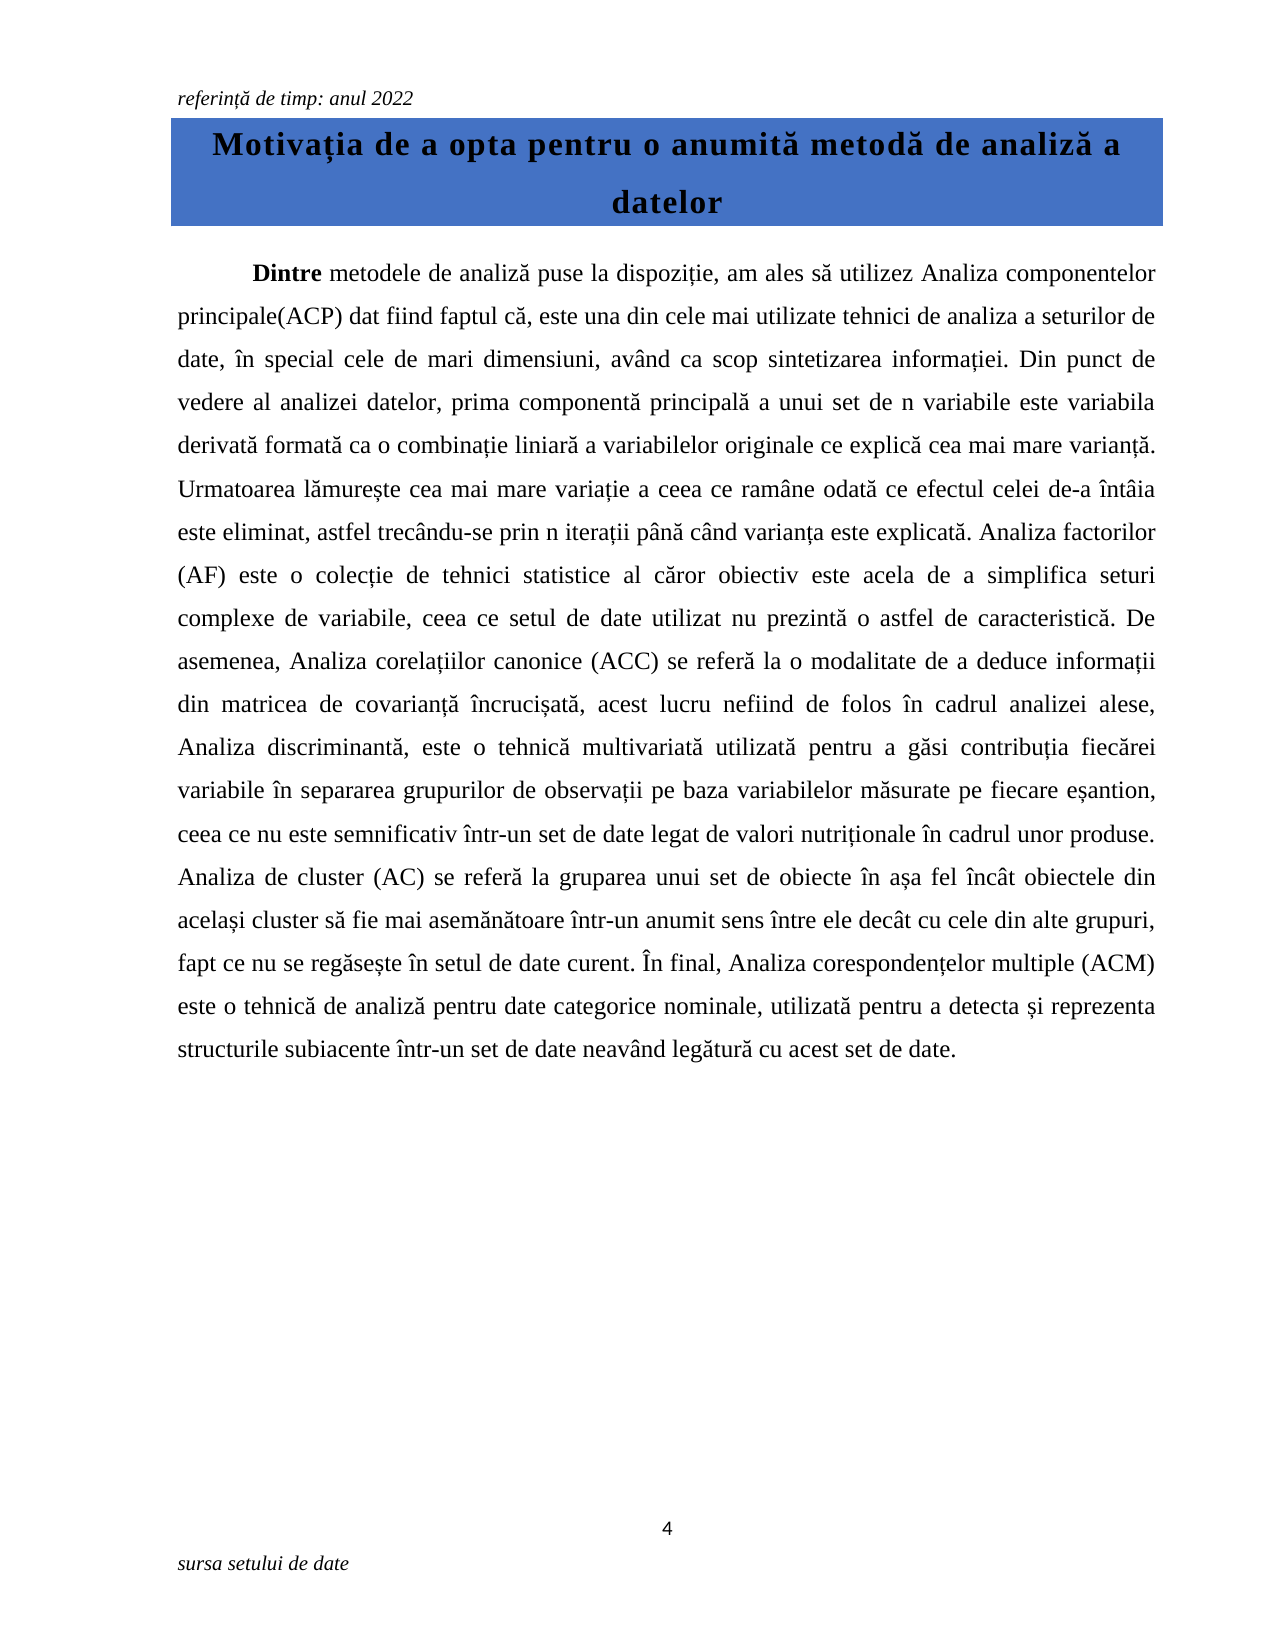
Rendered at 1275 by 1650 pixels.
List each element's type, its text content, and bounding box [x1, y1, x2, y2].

subtitle Motivația de a opta pentru o anumită metodă de analiză a datelor [177, 124, 1157, 220]
text Dintre metodele de analiză puse la dispoziție, am ales să utilizez Analiza componentelor principale(ACP) dat fiind faptul că, este una din cele mai utilizate tehnici de analiza a seturilor de date, în special cele de mari dimensiuni, având ca scop sintetizarea informației. Din punct de vedere al analizei datelor, prima componentă principală a unui set de n variabile este variabila derivată formată ca o combinație liniară a variabilelor originale ce explică cea mai mare varianță. Urmatoarea lămurește cea mai mare variație a ceea ce ramâne odată ce efectul celei de-a întâia este eliminat, astfel trecându-se prin n iterații până când varianța este explicată. Analiza factorilor (AF) este o colecție de tehnici statistice al căror obiectiv este acela de a simplifica seturi complexe de variabile, ceea ce setul de date utilizat nu prezintă o astfel de caracteristică. De asemenea, Analiza corelațiilor canonice (ACC) se referă la o modalitate de a deduce informații din matricea de covarianță încrucișată, acest lucru nefiind de folos în cadrul analizei alese, Analiza discriminantă, este o tehnică multivariată utilizată pentru a găsi contribuția fiecărei variabile în separarea grupurilor de observații pe baza variabilelor măsurate pe fiecare eșantion, ceea ce nu este semnificativ într-un set de date legat de valori nutriționale în cadrul unor produse. Analiza de cluster (AC) se referă la gruparea unui set de obiecte în așa fel încât obiectele din același cluster să fie mai asemănătoare într-un anumit sens între ele decât cu cele din alte grupuri, fapt ce nu se regăsește în setul de date curent. În final, Analiza corespondențelor multiple (ACM) este o tehnică de analiză pentru date categorice nominale, utilizată pentru a detecta și reprezenta structurile subiacente într-un set de date neavând legătură cu acest set de date. [177, 258, 1157, 1063]
